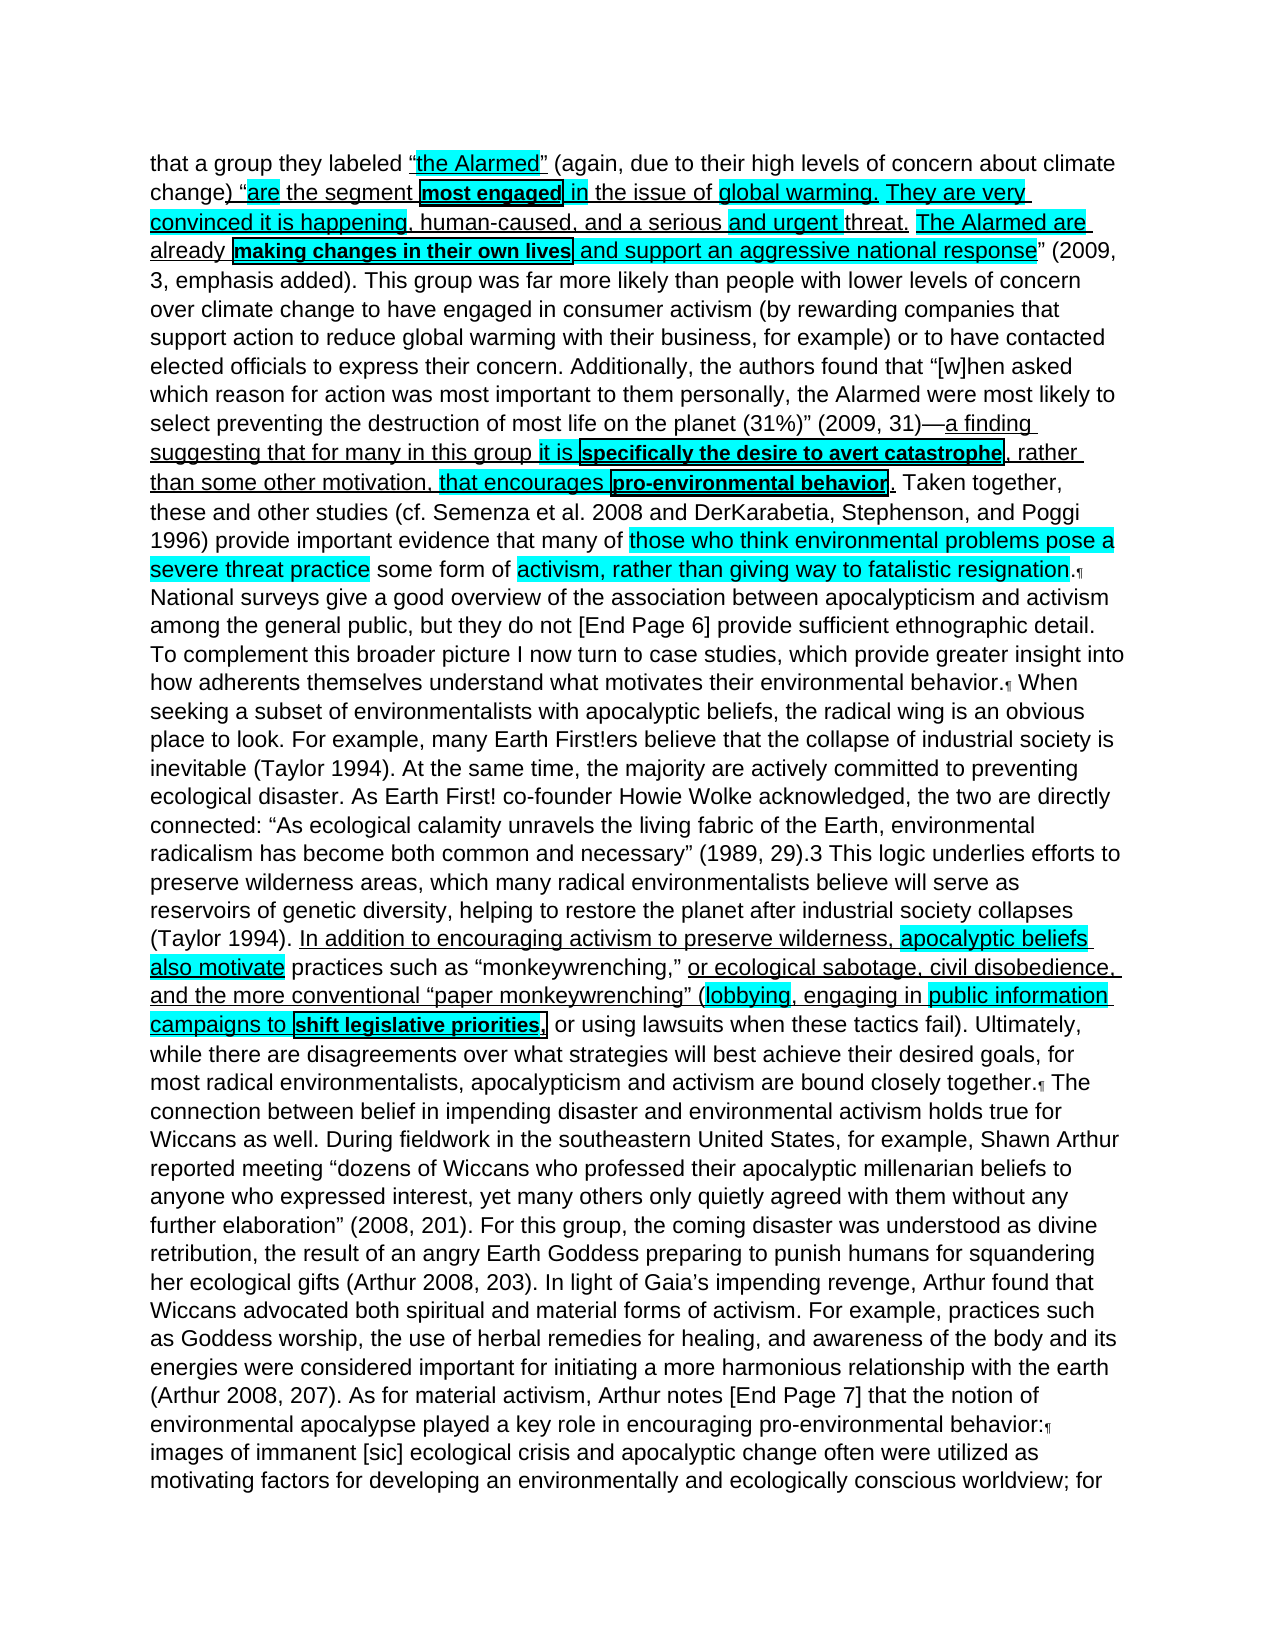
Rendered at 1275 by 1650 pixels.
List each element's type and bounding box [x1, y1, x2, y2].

text [150, 150, 1125, 1494]
